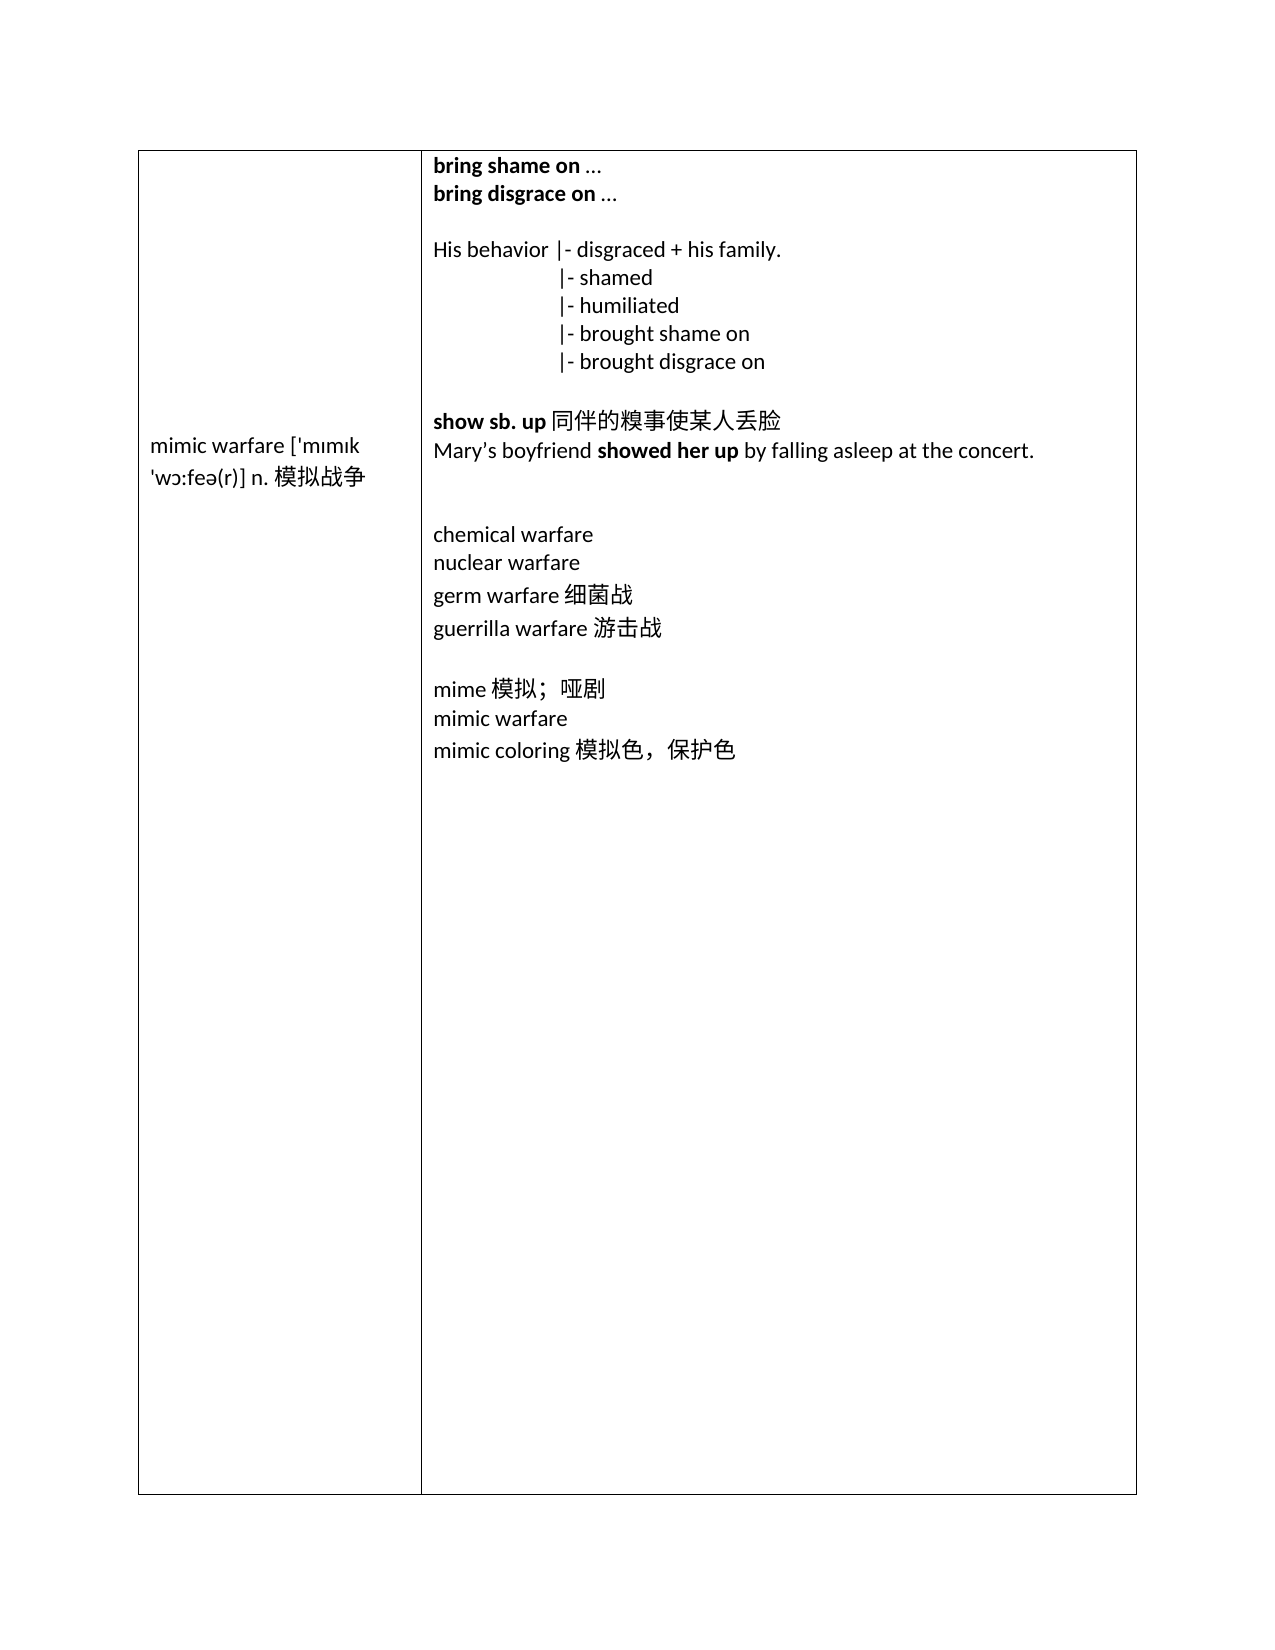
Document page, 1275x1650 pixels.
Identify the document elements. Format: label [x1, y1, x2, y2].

table_header [422, 151, 1136, 1494]
table_header [139, 151, 421, 1494]
